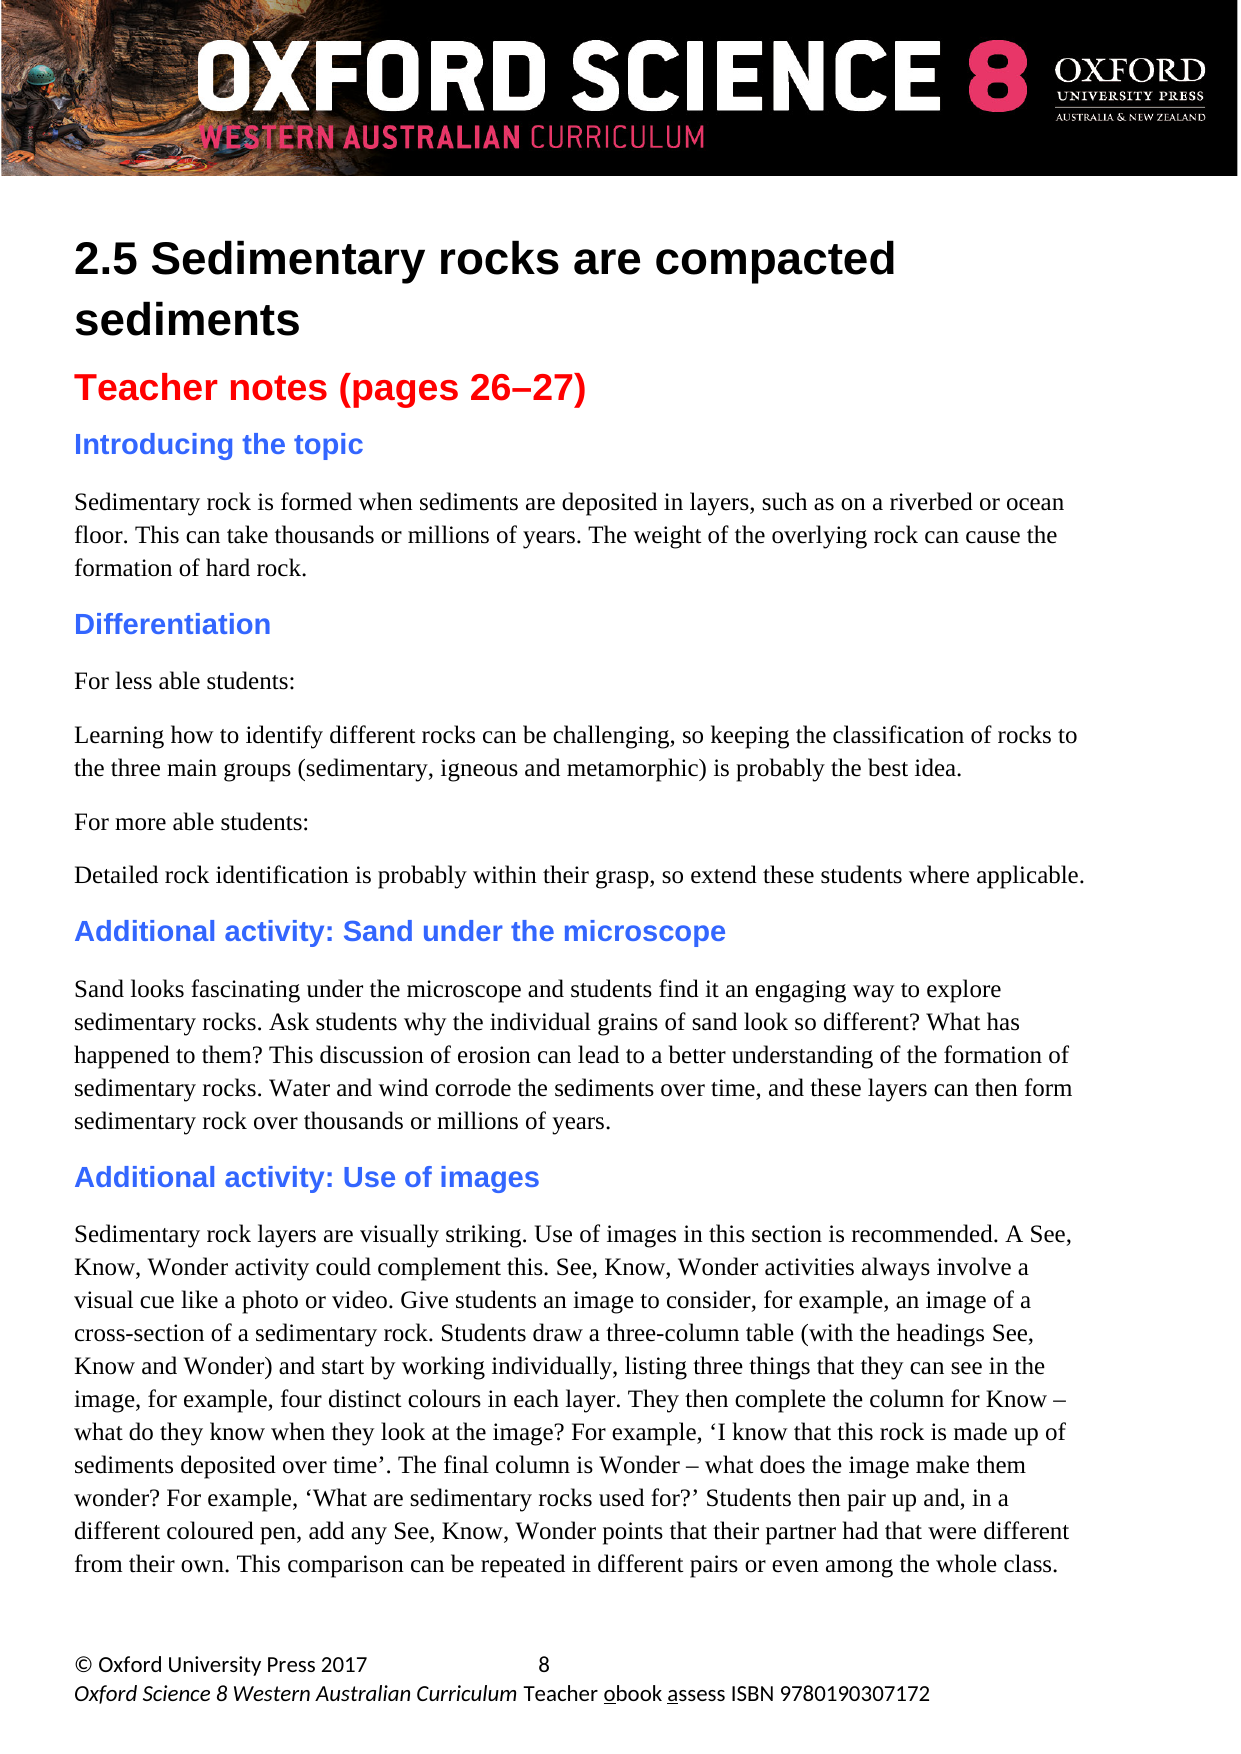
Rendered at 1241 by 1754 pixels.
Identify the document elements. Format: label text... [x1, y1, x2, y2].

text For less able students: [74, 666, 1090, 695]
text Sand looks fascinating under the microscope and students find it an engaging way to explore sedimentary rocks. Ask students why the individual grains of sand look so different? What has happened to them? This discussion of erosion can lead to a better understanding of the formation of sedimentary rocks. Water and wind corrode the sediments over time, and these layers can then form sedimentary rock over thousands or millions of years. [74, 974, 1090, 1135]
text Additional activity: Sand under the microscope [74, 914, 1090, 948]
text Additional activity: Use of images [74, 1160, 1090, 1193]
text Learning how to identify different rocks can be challenging, so keeping the classification of rocks to the three main groups (sedimentary, igneous and metamorphic) is probably the best idea. [74, 720, 1090, 782]
text 2.5 Sedimentary rocks are compacted sediments [74, 232, 1090, 345]
text Differentiation [74, 607, 1090, 640]
picture [0, 0, 1236, 175]
text Sedimentary rock is formed when sediments are deposited in layers, such as on a riverbed or ocean floor. This can take thousands or millions of years. The weight of the overlying rock can cause the formation of hard rock. [74, 487, 1090, 582]
text For more able students: [74, 807, 1090, 836]
text Introducing the topic [74, 427, 1090, 461]
text Detailed rock identification is probably within their grasp, so extend these students where applicable. [74, 861, 1090, 889]
text Teacher notes (pages 26–27) [74, 365, 1090, 408]
